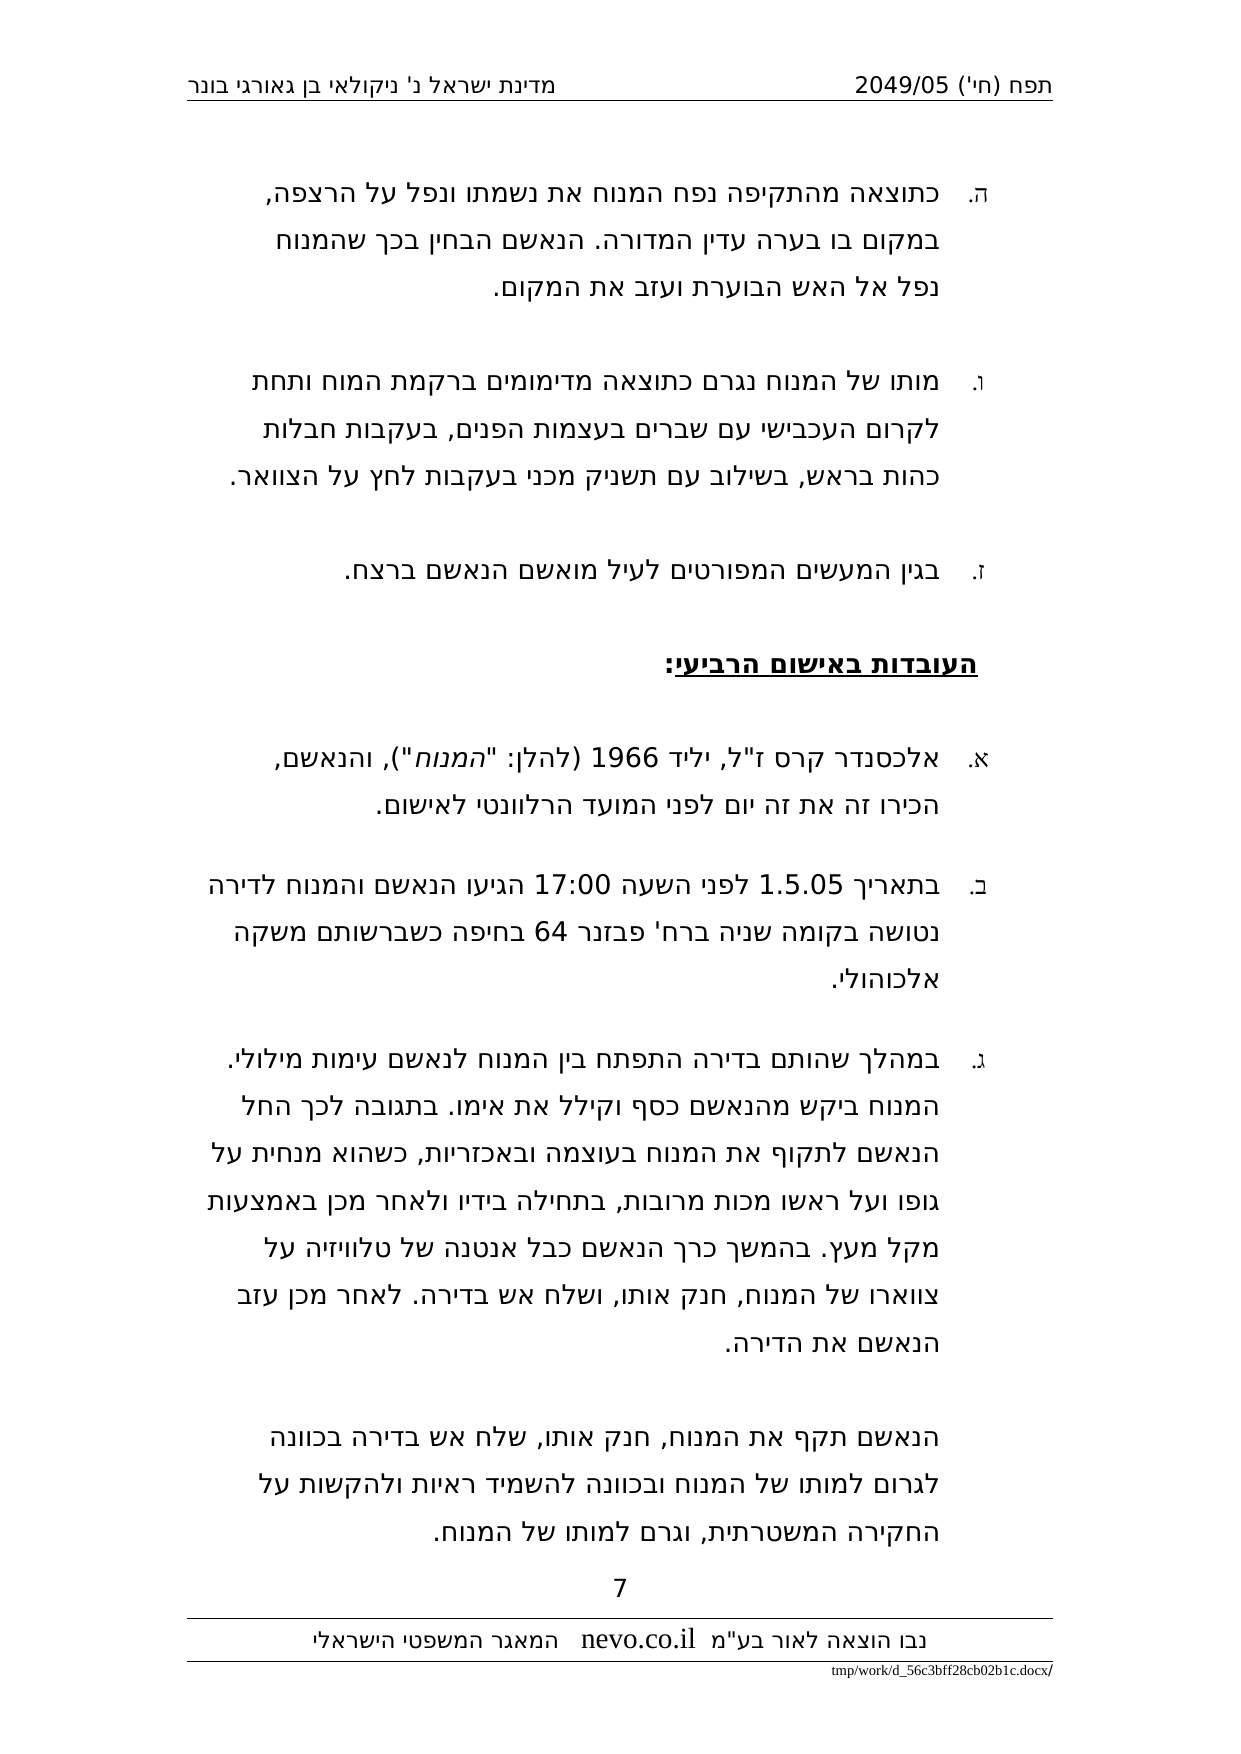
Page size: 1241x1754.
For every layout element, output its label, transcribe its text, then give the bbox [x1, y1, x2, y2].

list בגין המעשים המפורטים לעיל מואשם הנאשם ברצח. [225, 554, 978, 586]
list בתאריך 1.5.05 לפני השעה 17:00 הגיעו הנאשם והמנוח לדירה נטושה בקומה שניה ברח' פבזנר 64 בחיפה כשברשותם משקה אלכוהולי. [206, 869, 978, 1031]
list מותו של המנוח נגרם כתוצאה מדימומים ברקמת המוח ותחת לקרום העכבישי עם שברים בעצמות הפנים, בעקבות חבלות כהות בראש, בשילוב עם תשניק מכני בעקבות לחץ על הצוואר. [225, 366, 978, 492]
list כתוצאה מהתקיפה נפח המנוח את נשמתו ונפל על הרצפה, במקום בו בערה עדין המדורה. הנאשם הבחין בכך שהמנוח נפל אל האש הבוערת ועזב את המקום. [225, 177, 978, 303]
list אלכסנדר קרס ז"ל, יליד 1966 (להלן: "המנוח"), והנאשם, הכירו זה את זה יום לפני המועד הרלוונטי לאישום. [206, 742, 978, 857]
list במהלך שהותם בדירה התפתח בין המנוח לנאשם עימות מילולי. המנוח ביקש מהנאשם כסף וקילל את אימו. בתגובה לכך החל הנאשם לתקוף את המנוח בעוצמה ובאכזריות, כשהוא מנחית על גופו ועל ראשו מכות מרובות, בתחילה בידיו ולאחר מכן באמצעות מקל מעץ. בהמשך כרך הנאשם כבל אנטנה של טלוויזיה על צווארו של המנוח, חנק אותו, ושלח אש בדירה. לאחר מכן עזב הנאשם את הדירה. הנאשם תקף את המנוח, חנק אותו, שלח אש בדירה בכוונה לגרום למותו של המנוח ובכוונה להשמיד ראיות ולהקשות על החקירה המשטרתית, וגרם למותו של המנוח. [206, 1043, 978, 1548]
text העובדות באישום הרביעי: [300, 648, 978, 680]
